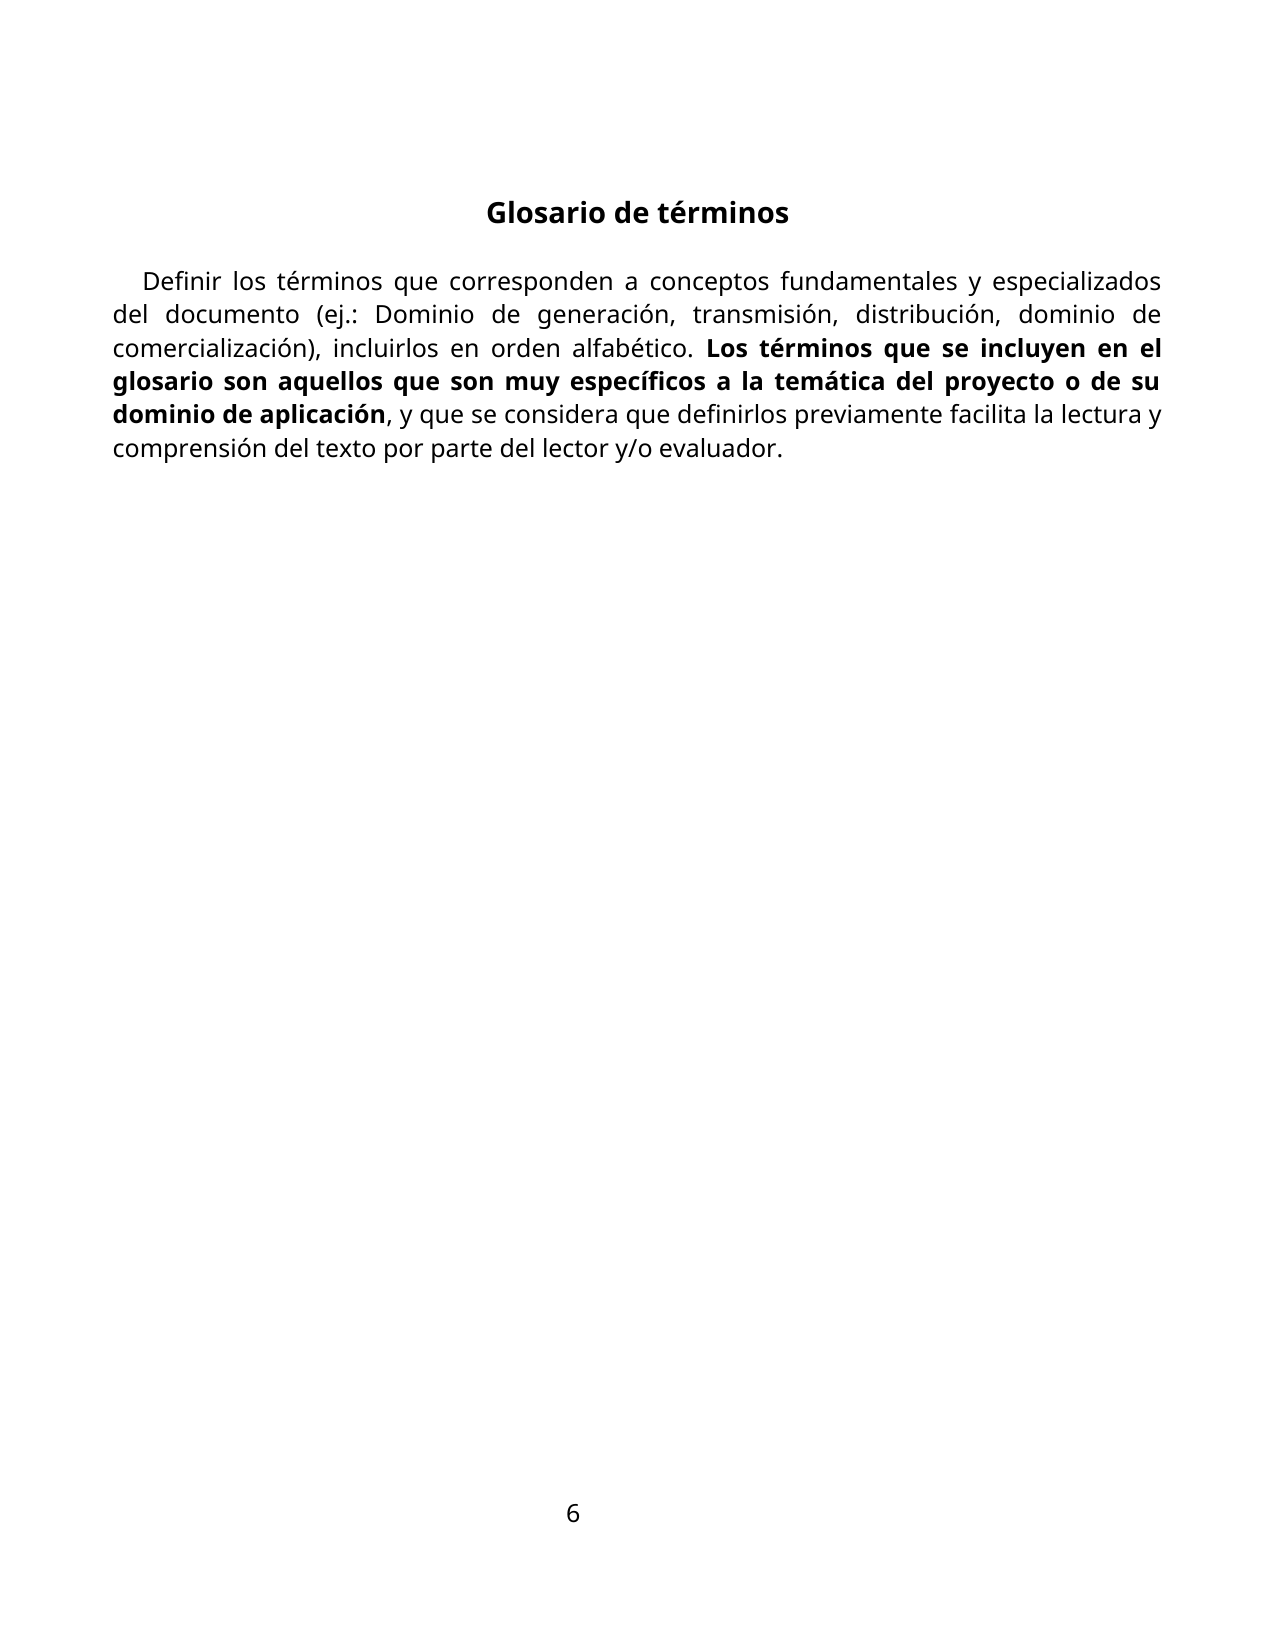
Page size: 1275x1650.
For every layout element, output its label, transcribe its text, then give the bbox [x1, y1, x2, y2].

subtitle Glosario de términos [112, 192, 1162, 232]
text Definir los términos que corresponden a conceptos fundamentales y especializados del documento (ej.: Dominio de generación, transmisión, distribución, dominio de comercialización), incluirlos en orden alfabético. Los términos que se incluyen en el glosario son aquellos que son muy específicos a la temática del proyecto o de su dominio de aplicación, y que se considera que definirlos previamente facilita la lectura y comprensión del texto por parte del lector y/o evaluador. [112, 264, 1162, 464]
